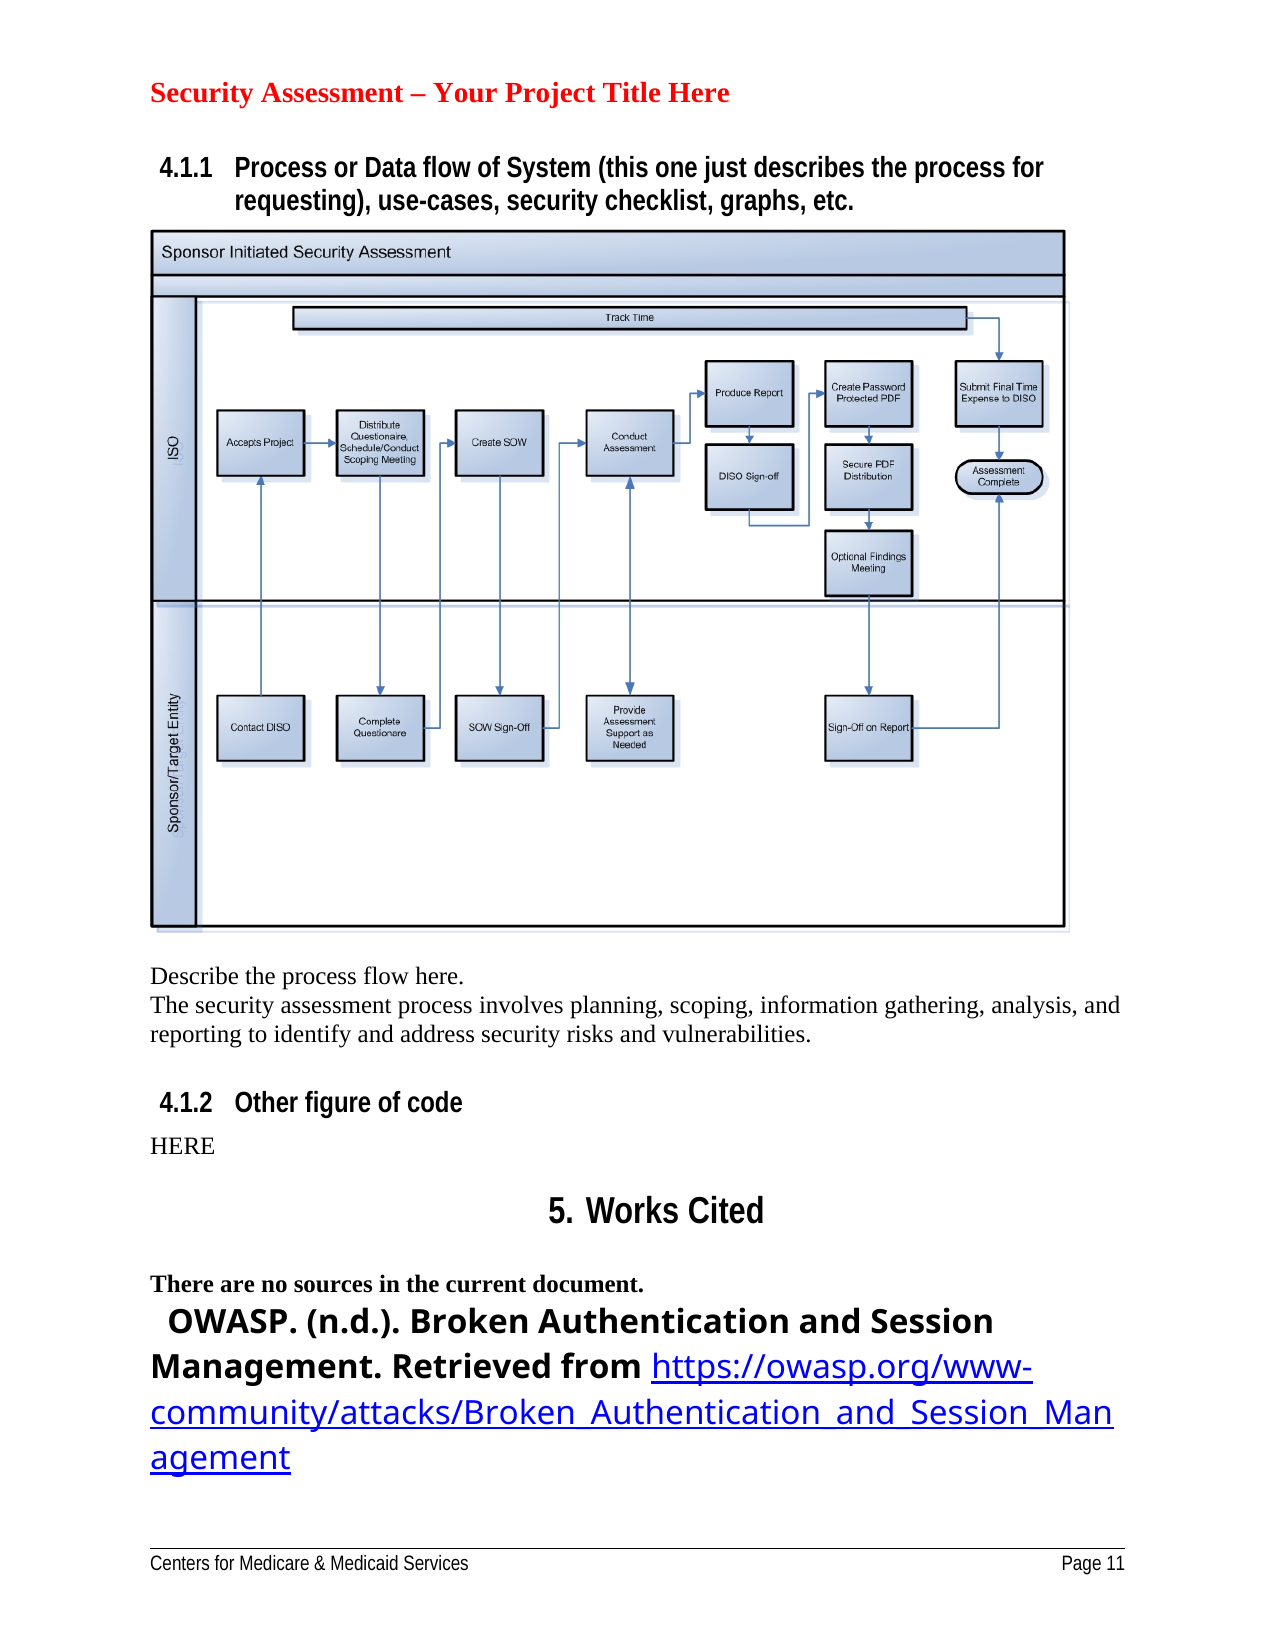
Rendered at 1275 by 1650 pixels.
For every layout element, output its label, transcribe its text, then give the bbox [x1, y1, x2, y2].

subtitle Other figure of code [159, 1085, 1125, 1119]
text Describe the process flow here. [150, 961, 1125, 990]
subtitle Process or Data flow of System (this one just describes the process for requesting), use-cases, security checklist, graphs, etc. [159, 150, 1125, 217]
picture [150, 229, 1071, 933]
text HERE [150, 1131, 1125, 1160]
text The security assessment process involves planning, scoping, information gathering, analysis, and reporting to identify and address security risks and vulnerabilities. [150, 990, 1125, 1048]
